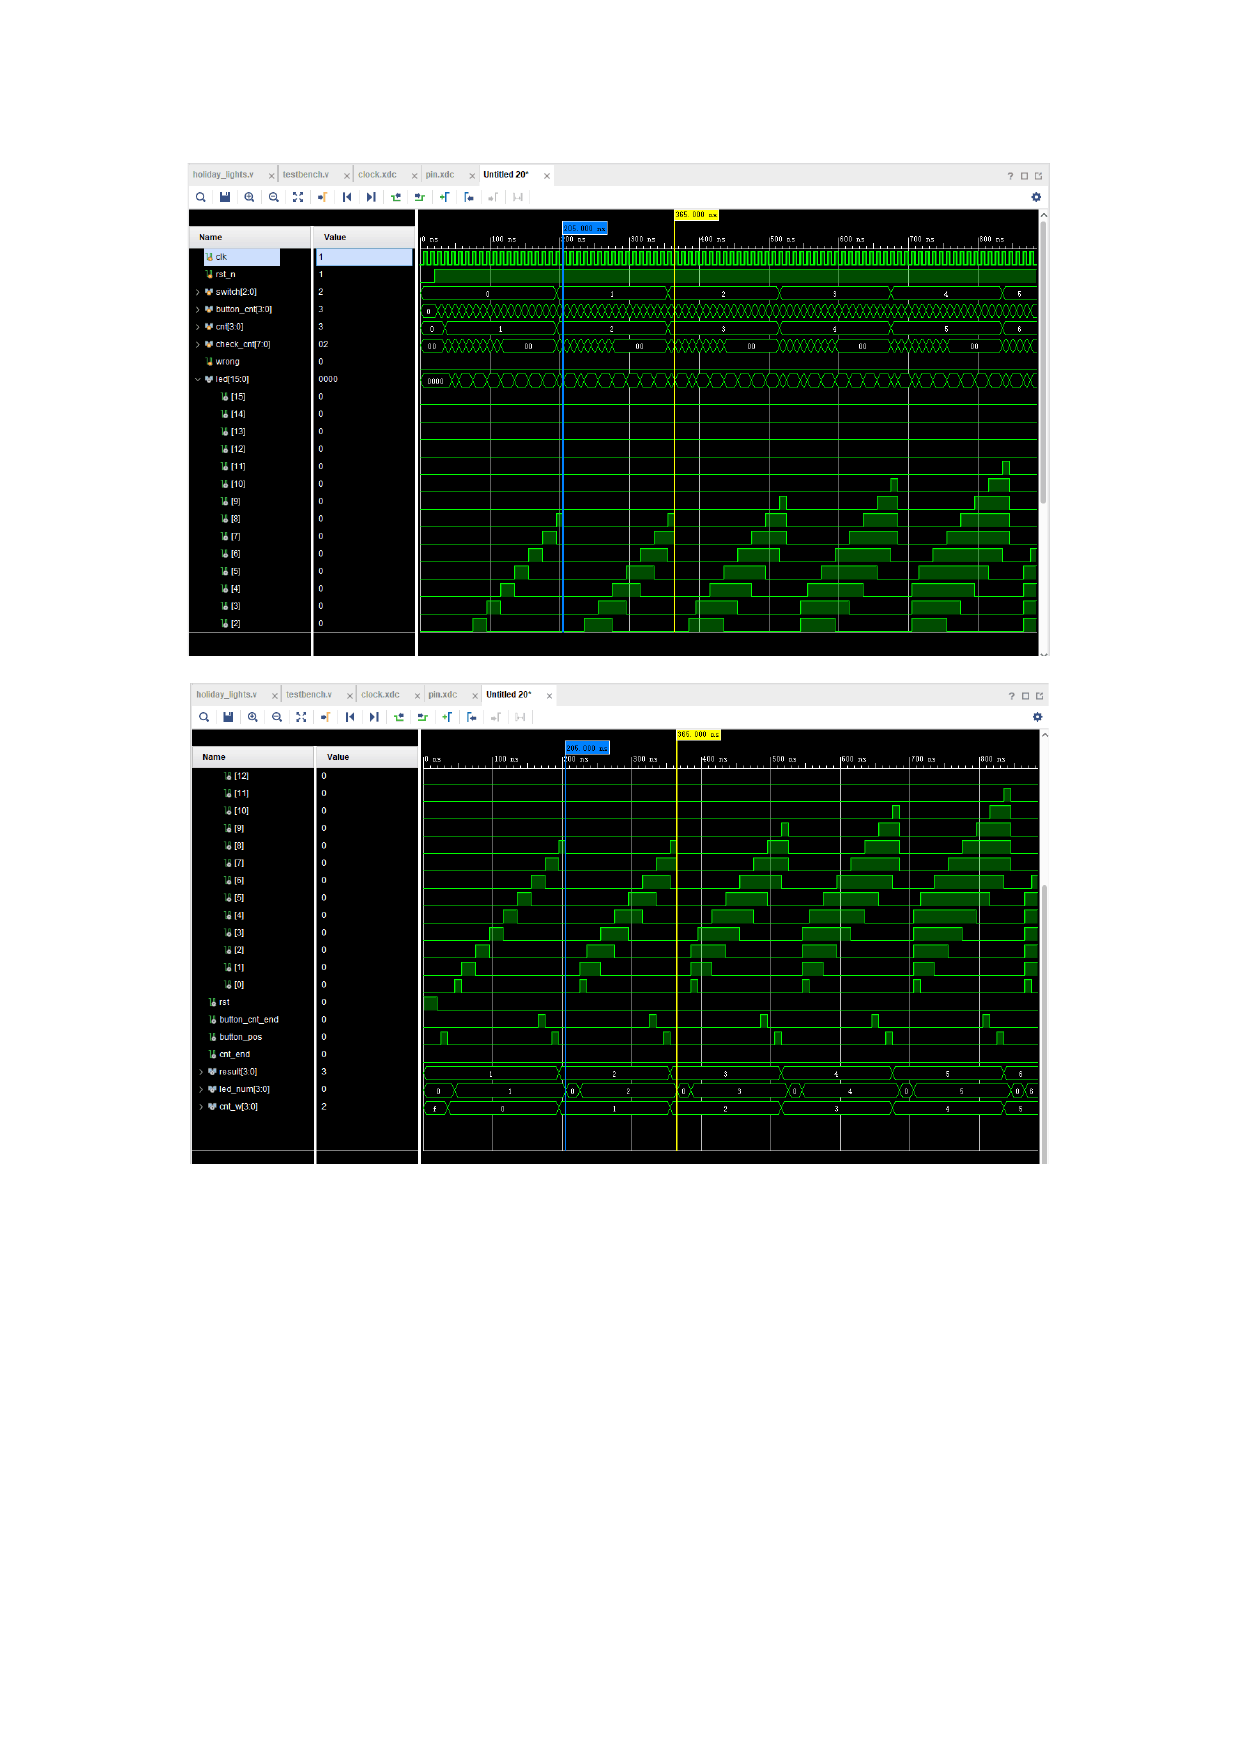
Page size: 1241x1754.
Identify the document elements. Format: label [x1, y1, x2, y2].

picture [187, 162, 1052, 656]
picture [187, 682, 1049, 1164]
